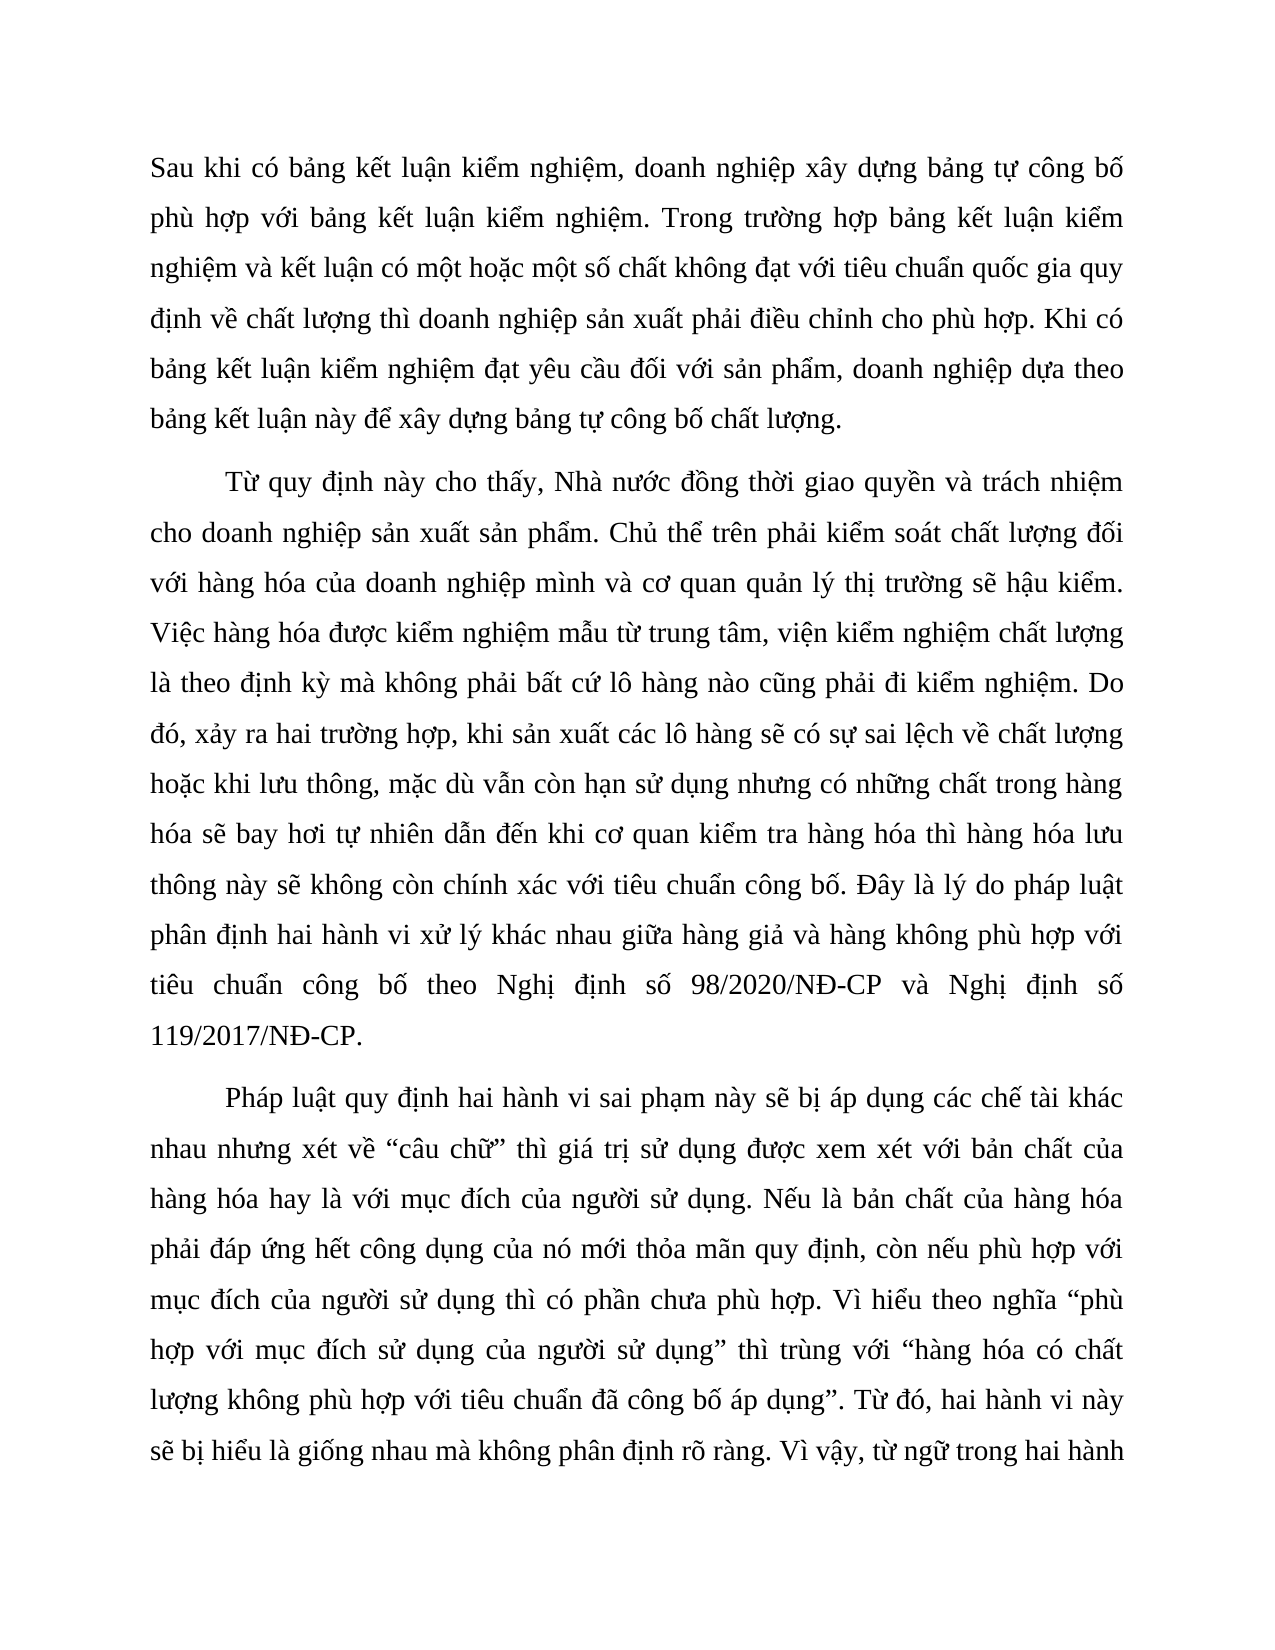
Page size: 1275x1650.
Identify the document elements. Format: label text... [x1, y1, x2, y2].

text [150, 1081, 1125, 1466]
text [150, 150, 1125, 435]
text Từ quy định này cho thấy, Nhà nước đồng thời giao quyền và trách nhiệm cho doanh nghiệp sản xuất sản phẩm. Chủ thể trên phải kiểm soát chất lượng đối với hàng hóa của doanh nghiệp mình và cơ quan quản lý thị trường sẽ hậu kiểm. Việc hàng hóa được kiểm nghiệm mẫu từ trung tâm, viện kiểm nghiệm chất lượng là theo định kỳ mà không phải bất cứ lô hàng nào cũng phải đi kiểm nghiệm. Do đó, xảy ra hai trường hợp, khi sản xuất các lô hàng sẽ có sự sai lệch về chất lượng hoặc khi lưu thông, mặc dù vẫn còn hạn sử dụng nhưng có những chất trong hàng hóa sẽ bay hơi tự nhiên dẫn đến khi cơ quan kiểm tra hàng hóa thì hàng hóa lưu thông này sẽ không còn chính xác với tiêu chuẩn công bố. Đây là lý do pháp luật phân định hai hành vi xử lý khác nhau giữa hàng giả và hàng không phù hợp với tiêu chuẩn công bố theo Nghị định số 98/2020/NĐ-CP và Nghị định số 119/2017/NĐ-CP. [150, 464, 1125, 1051]
